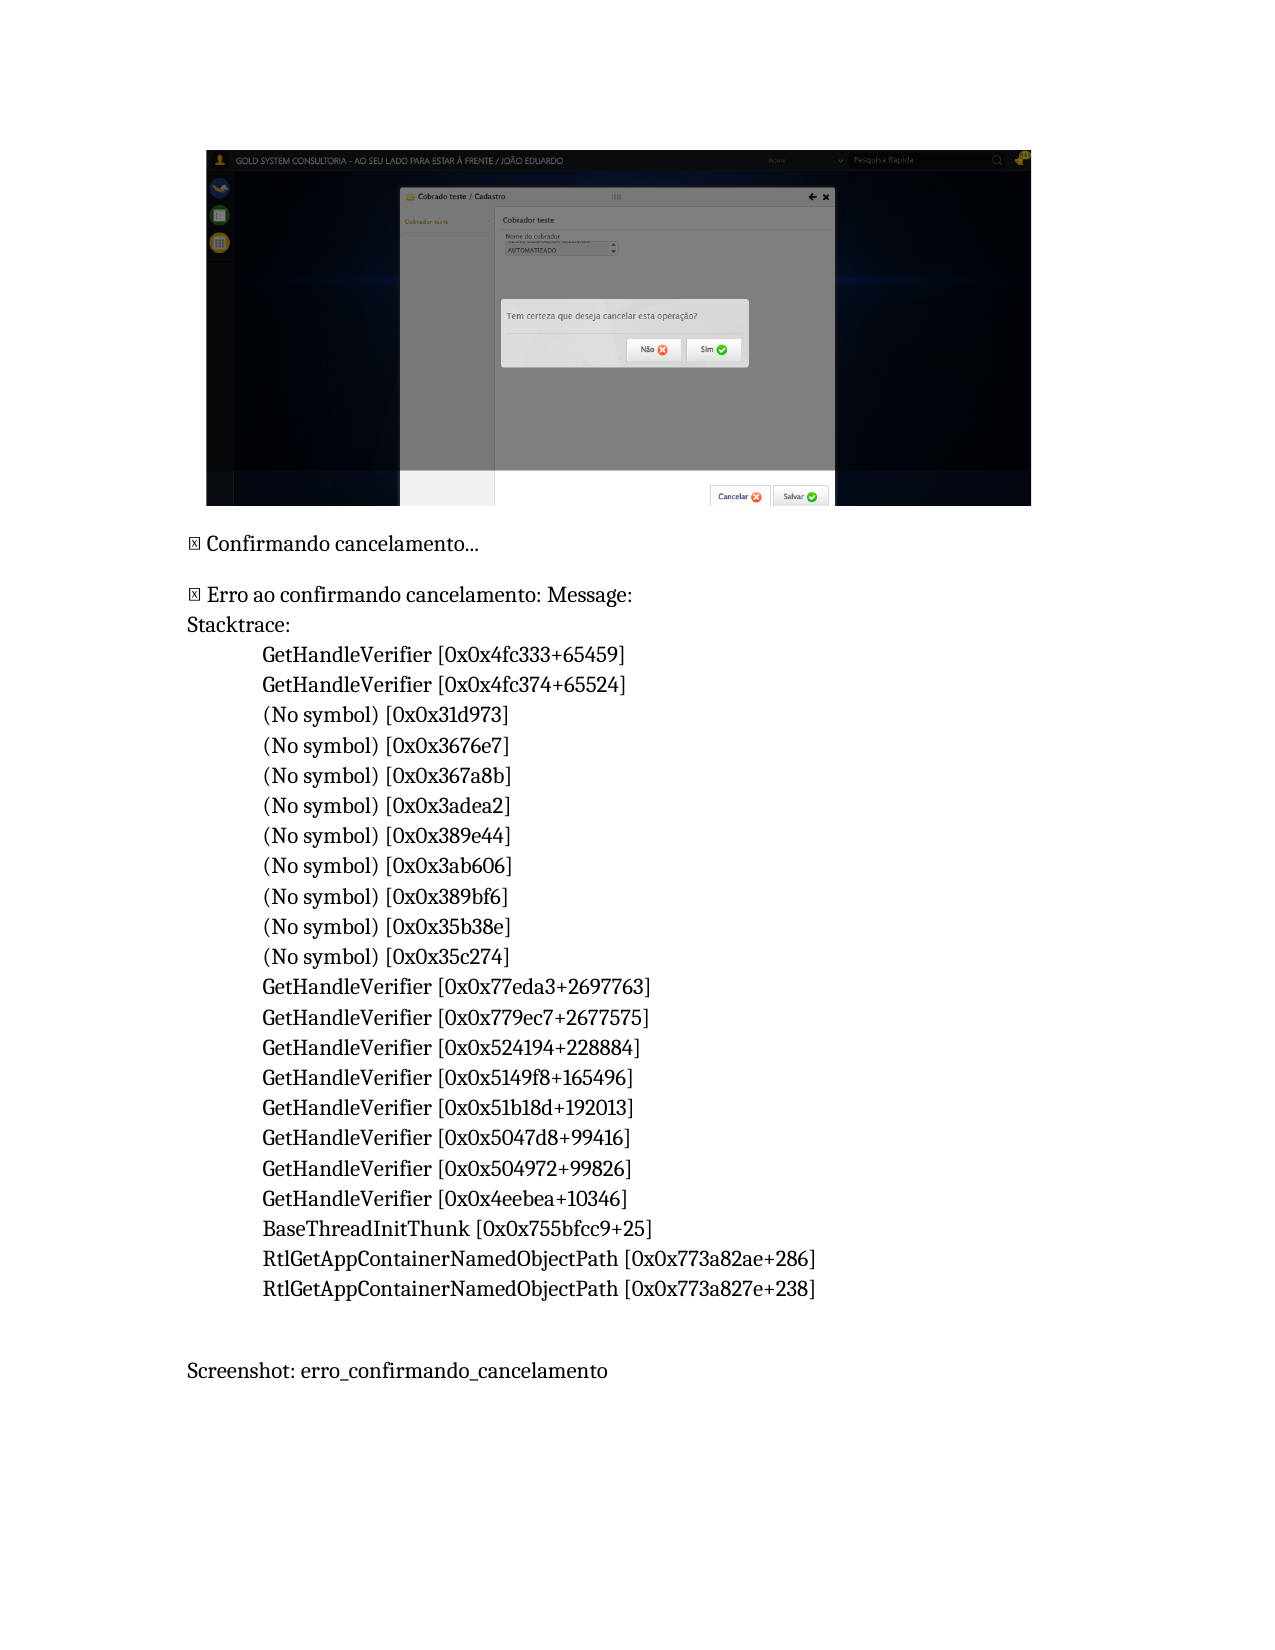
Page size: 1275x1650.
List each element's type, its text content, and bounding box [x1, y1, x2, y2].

text Screenshot: erro_confirmando_cancelamento [187, 1357, 1087, 1384]
text 🔄 Confirmando cancelamento... [187, 530, 1087, 557]
text ❌ Erro ao confirmando cancelamento: Message: Stacktrace: GetHandleVerifier [0x0x4fc333+65459] GetHandleVerifier [0x0x4fc374+65524] (No symbol) [0x0x31d973] (No symbol) [0x0x3676e7] (No symbol) [0x0x367a8b] (No symbol) [0x0x3adea2] (No symbol) [0x0x389e44] (No symbol) [0x0x3ab606] (No symbol) [0x0x389bf6] (No symbol) [0x0x35b38e] (No symbol) [0x0x35c274] GetHandleVerifier [0x0x77eda3+2697763] GetHandleVerifier [0x0x779ec7+2677575] GetHandleVerifier [0x0x524194+228884] GetHandleVerifier [0x0x5149f8+165496] GetHandleVerifier [0x0x51b18d+192013] GetHandleVerifier [0x0x5047d8+99416] GetHandleVerifier [0x0x504972+99826] GetHandleVerifier [0x0x4eebea+10346] BaseThreadInitThunk [0x0x755bfcc9+25] RtlGetAppContainerNamedObjectPath [0x0x773a82ae+286] RtlGetAppContainerNamedObjectPath [0x0x773a827e+238] [187, 581, 1087, 1333]
picture [206, 150, 1032, 506]
